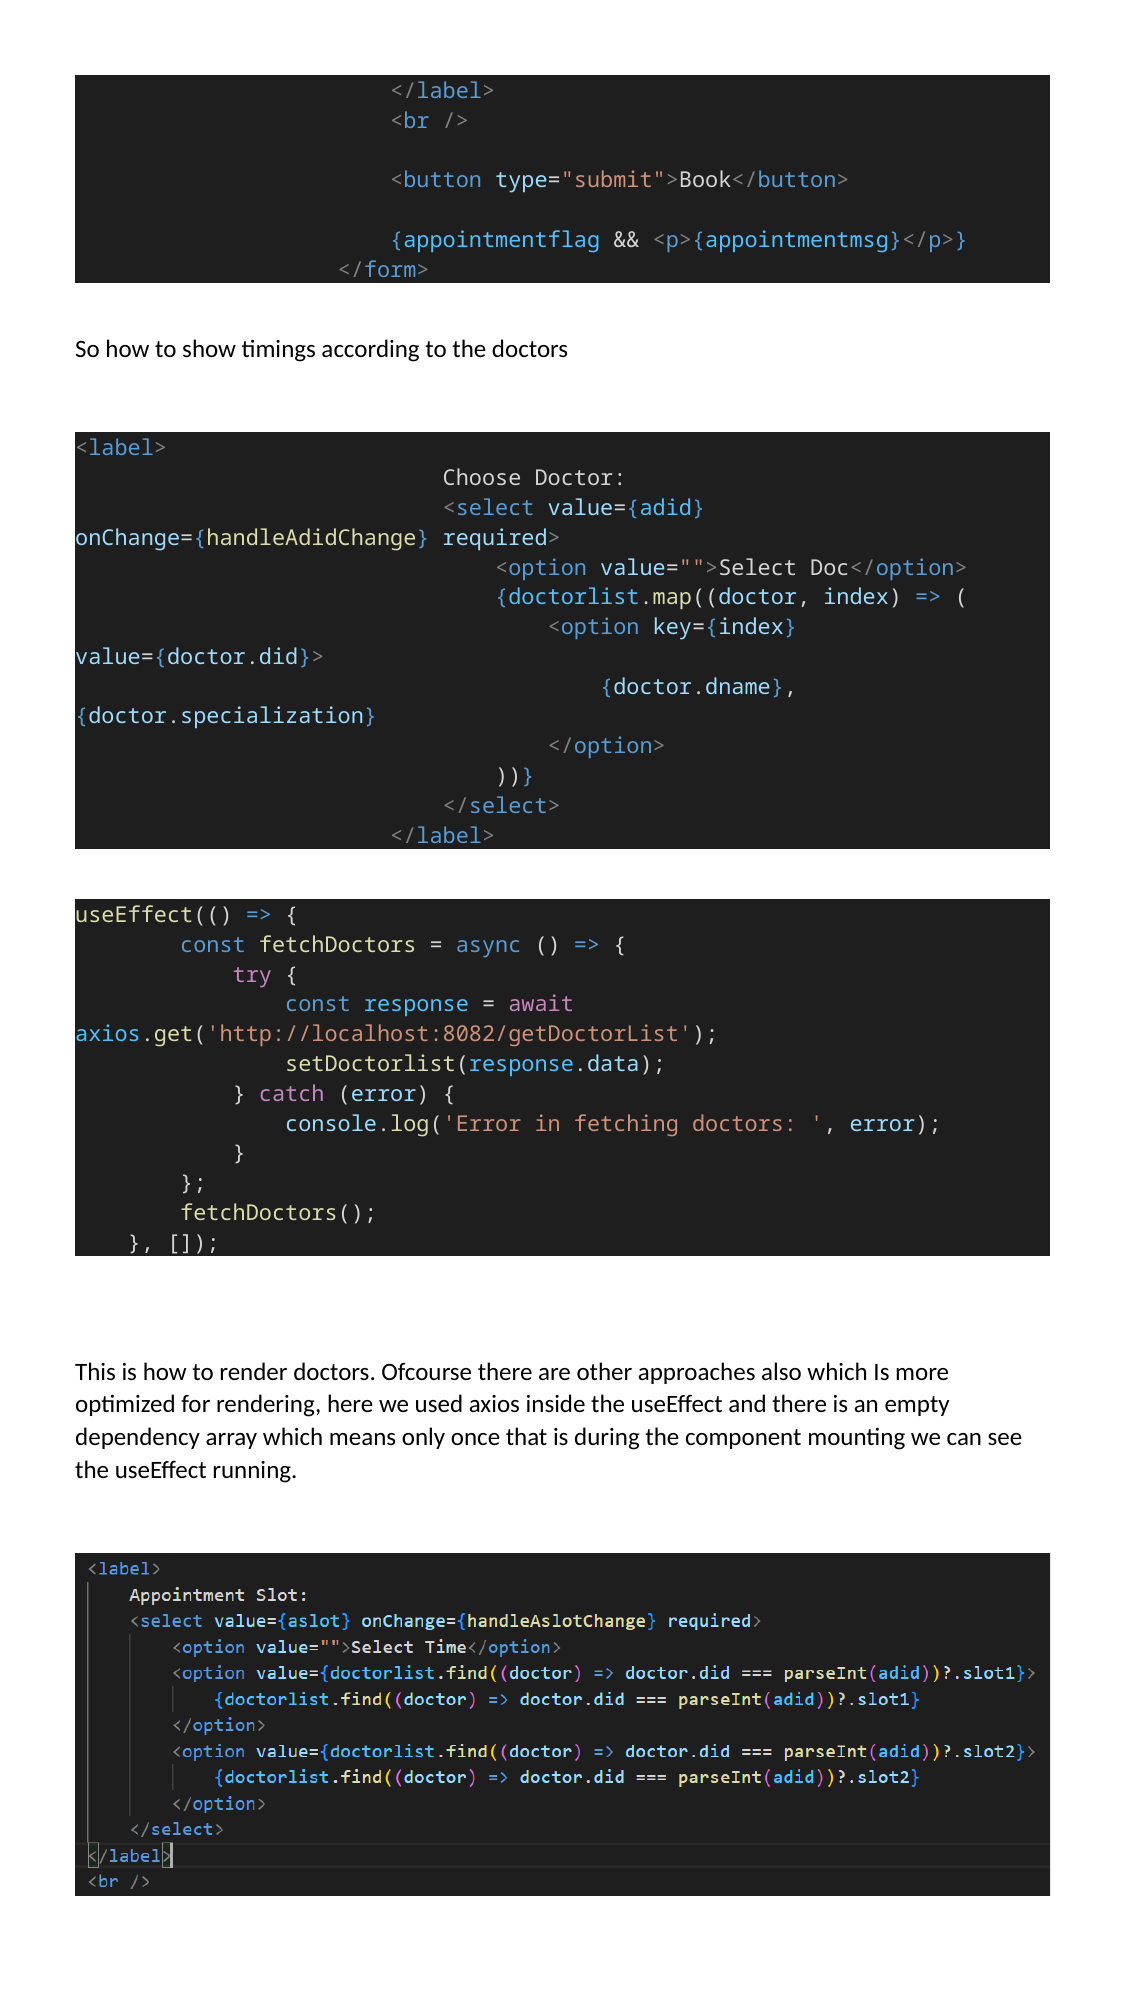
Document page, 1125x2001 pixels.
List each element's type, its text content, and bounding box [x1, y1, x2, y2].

text <option key={index} value={doctor.did}> [75, 611, 1050, 671]
text </label> [75, 75, 1050, 105]
text } [75, 1137, 1050, 1167]
text <button type="submit">Book</button> [75, 164, 1050, 194]
text try { [75, 958, 1050, 988]
text </label> [75, 819, 1050, 849]
text {appointmentflag && <p>{appointmentmsg}</p>} [75, 224, 1050, 254]
text </form> [75, 254, 1050, 283]
text <option value="">Select Doc</option> [75, 551, 1050, 581]
text {doctor.dname}, {doctor.specialization} [75, 671, 1050, 730]
text }, []); [75, 1227, 1050, 1256]
text </select> [75, 790, 1050, 819]
text So how to show timings according to the doctors [75, 333, 1050, 364]
text This is how to render doctors. Ofcourse there are other approaches also which Is more optimized for rendering, here we used axios inside the useEffect and there is an empty dependency array which means only once that is during the component mounting we can see the useEffect running. [75, 1356, 1050, 1485]
text fetchDoctors(); [75, 1197, 1050, 1227]
text ))} [75, 760, 1050, 790]
text const fetchDoctors = async () => { [75, 929, 1050, 958]
text {doctorlist.map((doctor, index) => ( [75, 581, 1050, 611]
text setDoctorlist(response.data); [75, 1048, 1050, 1078]
text <label> [75, 432, 1050, 462]
text <br /> [75, 105, 1050, 134]
text const response = await axios.get('http://localhost:8082/getDoctorList'); [75, 988, 1050, 1048]
text }; [75, 1167, 1050, 1197]
text </option> [75, 730, 1050, 760]
text } catch (error) { [75, 1078, 1050, 1107]
text <select value={adid} onChange={handleAdidChange} required> [75, 492, 1050, 551]
picture [75, 1553, 1050, 1896]
text Choose Doctor: [75, 462, 1050, 492]
text console.log('Error in fetching doctors: ', error); [75, 1107, 1050, 1137]
text useEffect(() => { [75, 899, 1050, 929]
